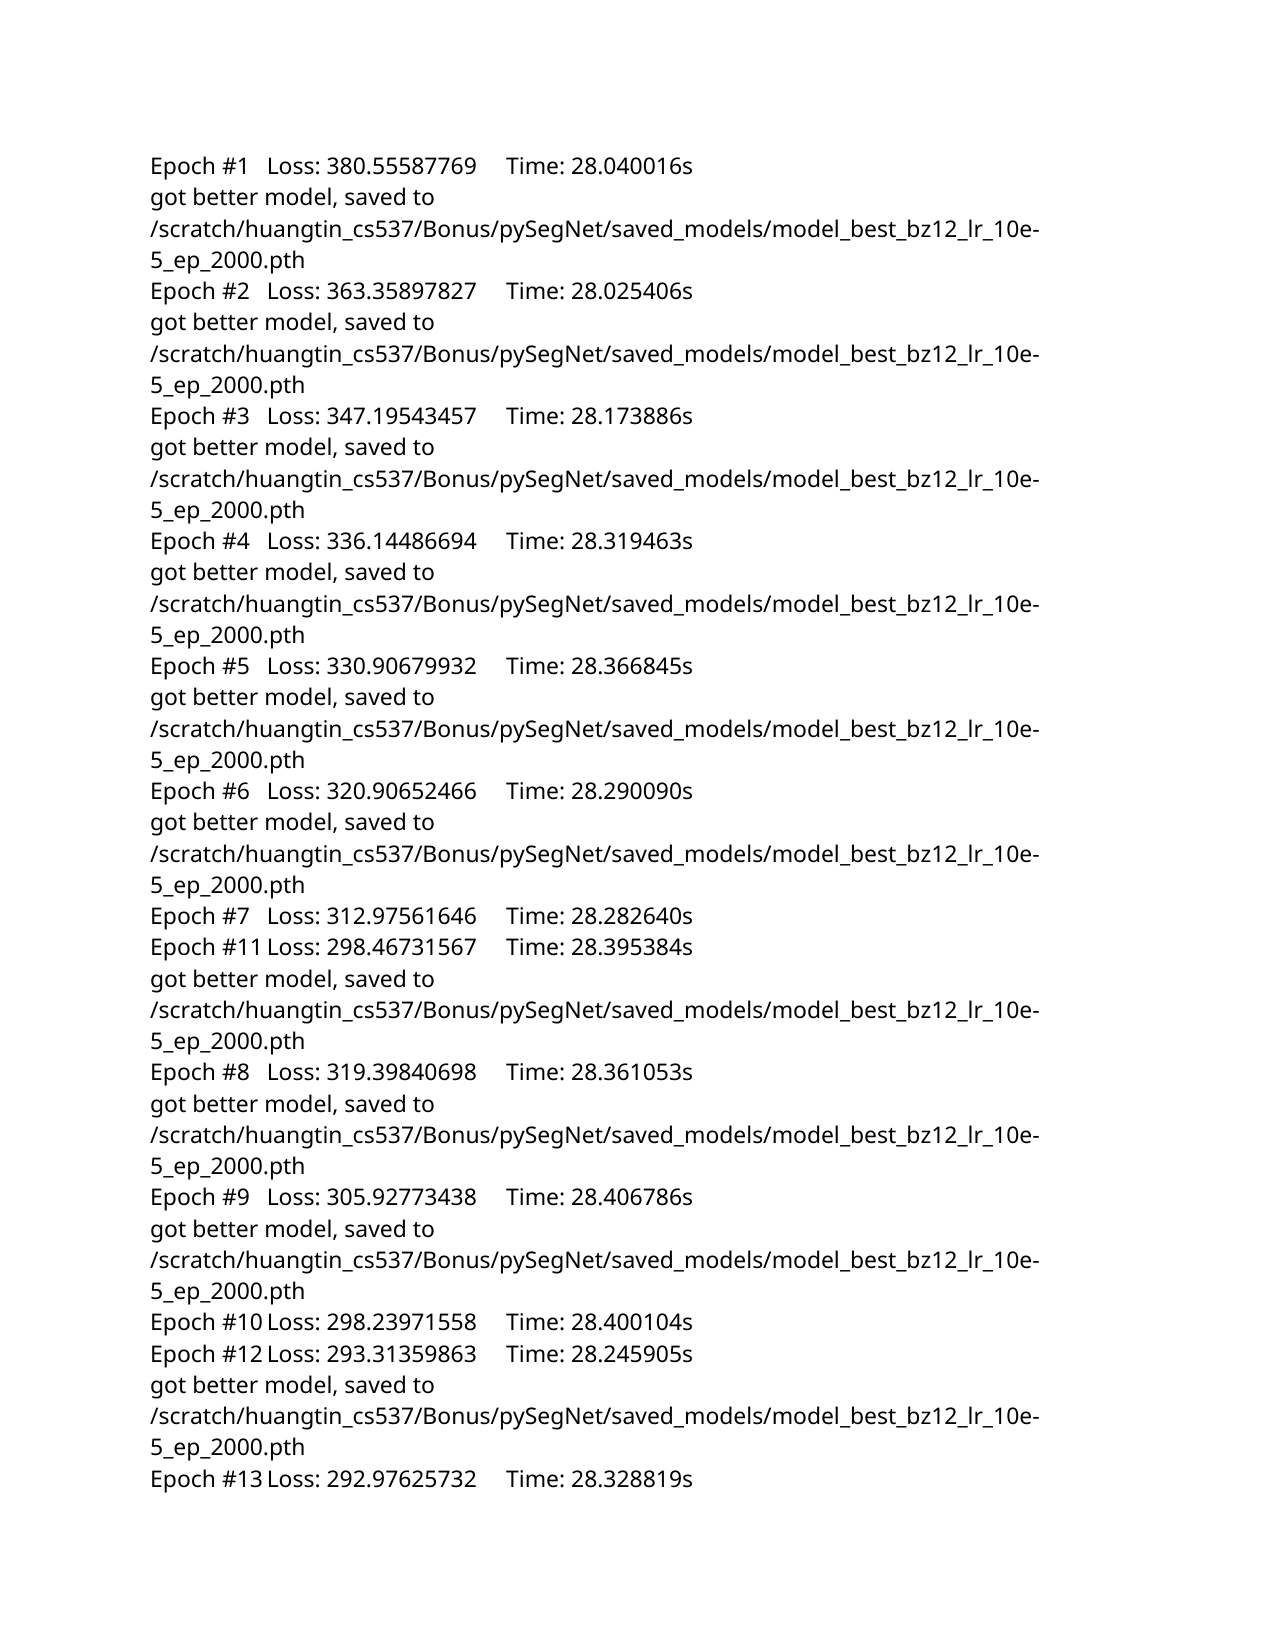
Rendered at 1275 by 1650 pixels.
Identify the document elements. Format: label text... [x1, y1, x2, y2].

text Epoch #3 Loss: 347.19543457 Time: 28.173886s [150, 400, 1125, 431]
text got better model, saved to /scratch/huangtin_cs537/Bonus/pySegNet/saved_models/model_best_bz12_lr_10e-5_ep_2000.pth [150, 962, 1125, 1056]
text got better model, saved to /scratch/huangtin_cs537/Bonus/pySegNet/saved_models/model_best_bz12_lr_10e-5_ep_2000.pth [150, 806, 1125, 900]
text got better model, saved to /scratch/huangtin_cs537/Bonus/pySegNet/saved_models/model_best_bz12_lr_10e-5_ep_2000.pth [150, 1212, 1125, 1306]
text Epoch #12 Loss: 293.31359863 Time: 28.245905s [150, 1337, 1125, 1369]
text got better model, saved to /scratch/huangtin_cs537/Bonus/pySegNet/saved_models/model_best_bz12_lr_10e-5_ep_2000.pth [150, 681, 1125, 775]
text Epoch #9 Loss: 305.92773438 Time: 28.406786s [150, 1181, 1125, 1212]
text Epoch #5 Loss: 330.90679932 Time: 28.366845s [150, 650, 1125, 681]
text Epoch #6 Loss: 320.90652466 Time: 28.290090s [150, 775, 1125, 806]
text Epoch #13 Loss: 292.97625732 Time: 28.328819s [150, 1462, 1125, 1494]
text got better model, saved to /scratch/huangtin_cs537/Bonus/pySegNet/saved_models/model_best_bz12_lr_10e-5_ep_2000.pth [150, 556, 1125, 650]
text Epoch #11 Loss: 298.46731567 Time: 28.395384s [150, 931, 1125, 962]
text Epoch #7 Loss: 312.97561646 Time: 28.282640s [150, 900, 1125, 931]
text Epoch #8 Loss: 319.39840698 Time: 28.361053s [150, 1056, 1125, 1087]
text Epoch #2 Loss: 363.35897827 Time: 28.025406s [150, 275, 1125, 306]
text Epoch #4 Loss: 336.14486694 Time: 28.319463s [150, 525, 1125, 556]
text got better model, saved to /scratch/huangtin_cs537/Bonus/pySegNet/saved_models/model_best_bz12_lr_10e-5_ep_2000.pth [150, 306, 1125, 400]
text Epoch #10 Loss: 298.23971558 Time: 28.400104s [150, 1306, 1125, 1337]
text got better model, saved to /scratch/huangtin_cs537/Bonus/pySegNet/saved_models/model_best_bz12_lr_10e-5_ep_2000.pth [150, 431, 1125, 525]
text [150, 1369, 1125, 1462]
text Epoch #1 Loss: 380.55587769 Time: 28.040016s [150, 150, 1125, 181]
text got better model, saved to /scratch/huangtin_cs537/Bonus/pySegNet/saved_models/model_best_bz12_lr_10e-5_ep_2000.pth [150, 1087, 1125, 1181]
text got better model, saved to /scratch/huangtin_cs537/Bonus/pySegNet/saved_models/model_best_bz12_lr_10e-5_ep_2000.pth [150, 181, 1125, 275]
